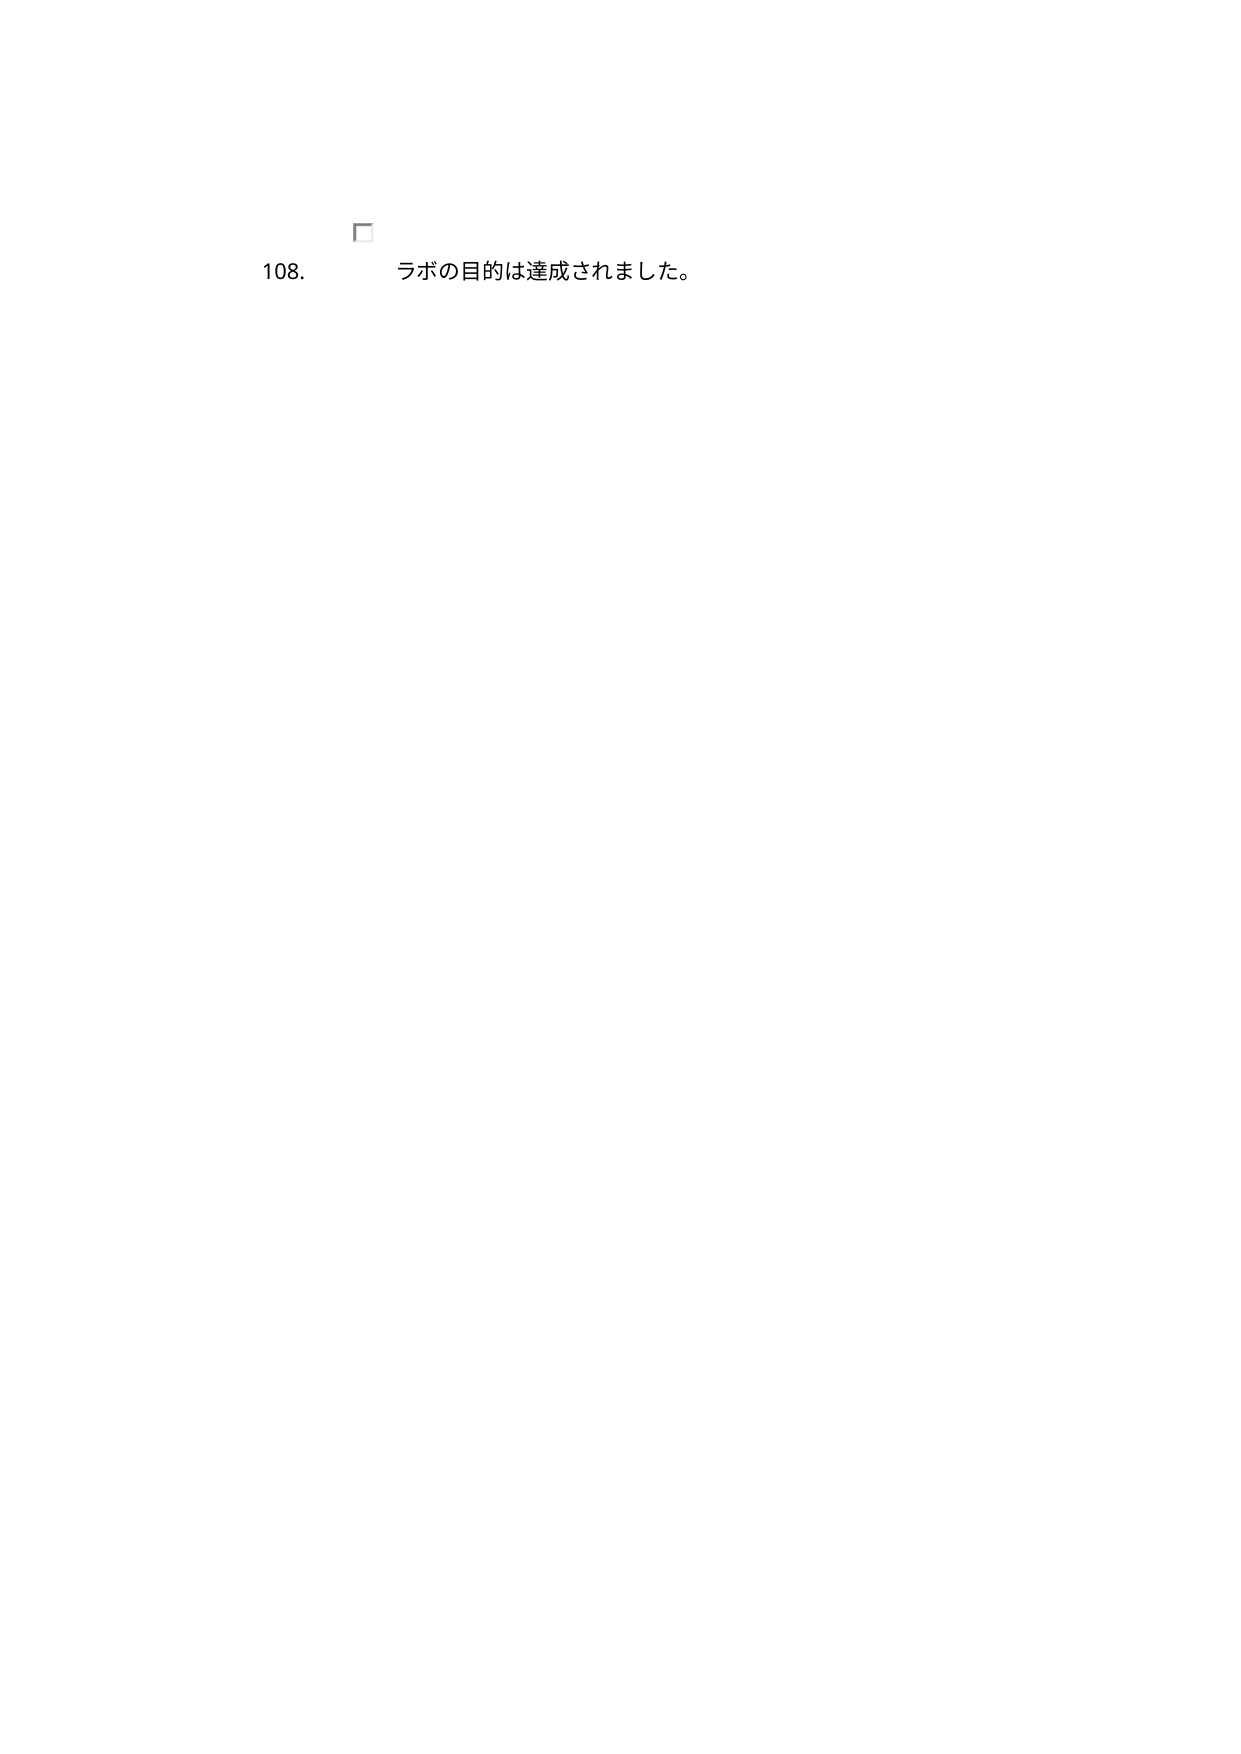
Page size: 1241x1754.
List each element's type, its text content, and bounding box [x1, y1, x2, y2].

list ラボの目的は達成されました。 [262, 217, 1063, 292]
